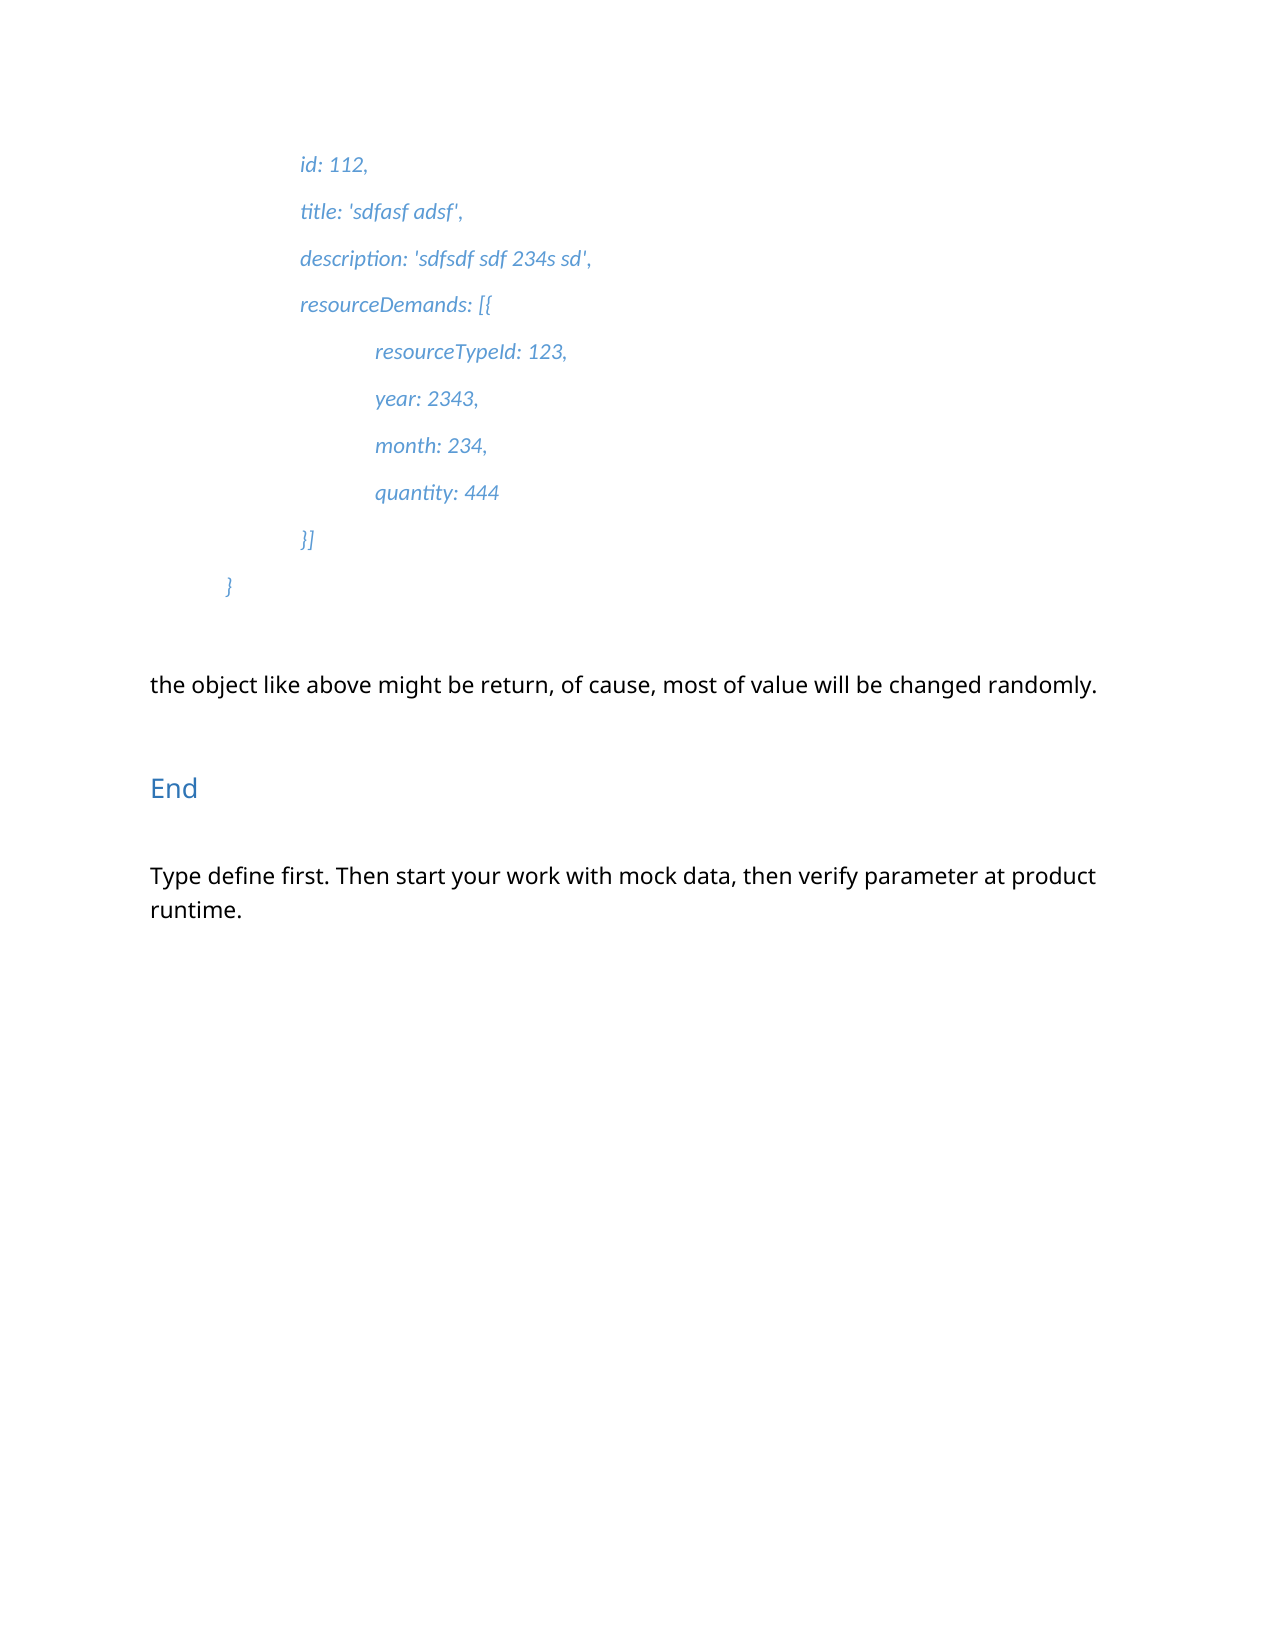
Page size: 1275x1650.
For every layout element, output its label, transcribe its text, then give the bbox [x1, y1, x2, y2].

text title: 'sdfasf adsf', [150, 197, 1125, 225]
subtitle End [150, 770, 1125, 807]
text id: 112, [150, 150, 1125, 178]
text the object like above might be return, of cause, most of value will be changed randomly. [150, 669, 1125, 700]
text resourceTypeId: 123, [150, 337, 1125, 366]
text year: 2343, [150, 384, 1125, 412]
text description: 'sdfsdf sdf 234s sd', [150, 244, 1125, 272]
text month: 234, [150, 431, 1125, 459]
text } [150, 572, 1125, 600]
text resourceDemands: [{ [150, 291, 1125, 319]
text quantity: 444 [150, 478, 1125, 506]
text Type define first. Then start your work with mock data, then verify parameter at product runtime. [150, 860, 1125, 925]
text }] [150, 525, 1125, 553]
